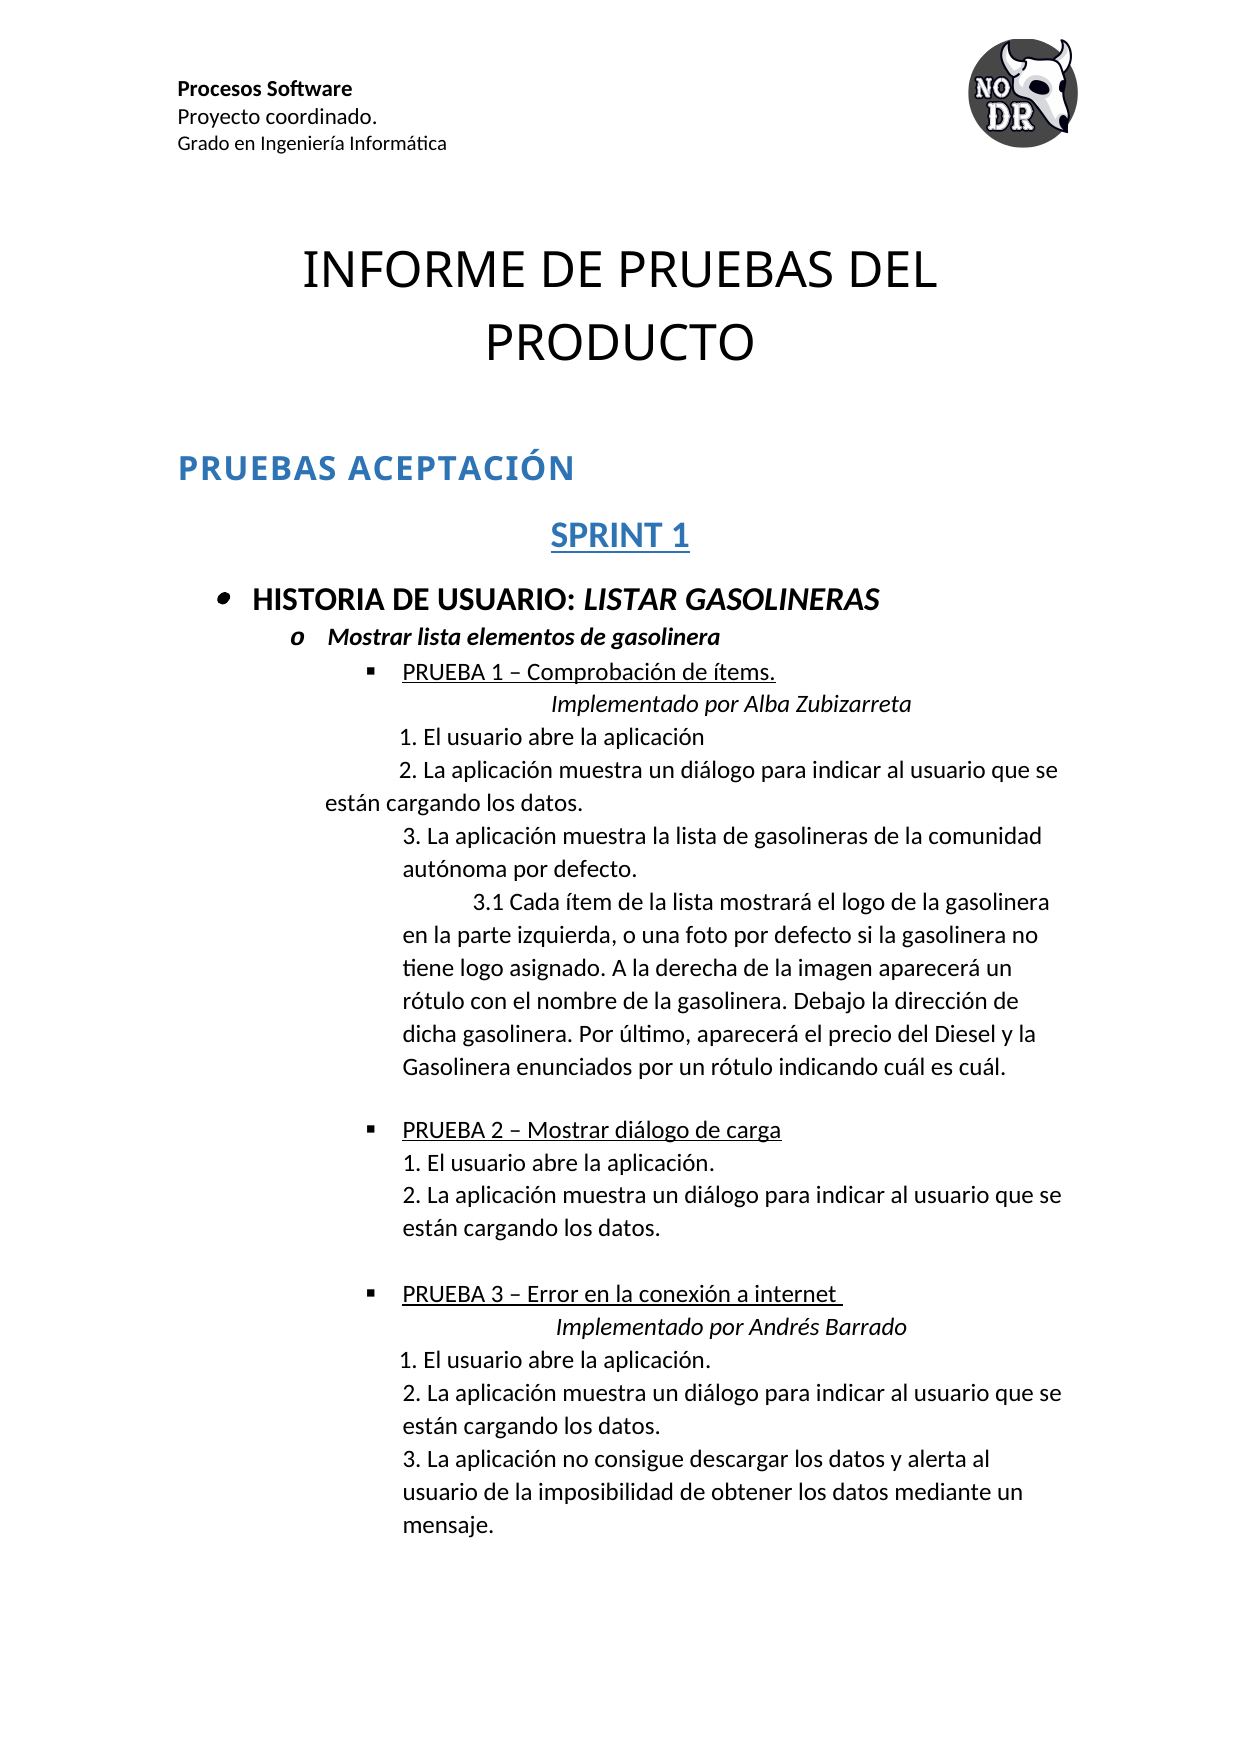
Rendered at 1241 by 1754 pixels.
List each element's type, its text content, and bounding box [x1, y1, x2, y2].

text SPRINT 1 [177, 511, 1063, 557]
list 3. La aplicación no consigue descargar los datos y alerta al usuario de la imposibilidad de obtener los datos mediante un mensaje. [402, 1443, 1063, 1539]
list 3.1 Cada ítem de la lista mostrará el logo de la gasolinera en la parte izquierda, o una foto por defecto si la gasolinera no tiene logo asignado. A la derecha de la imagen aparecerá un rótulo con el nombre de la gasolinera. Debajo la dirección de dicha gasolinera. Por último, aparecerá el precio del Diesel y la Gasolinera enunciados por un rótulo indicando cuál es cuál. [402, 886, 1063, 1081]
list 1. El usuario abre la aplicación. [402, 1147, 1063, 1177]
list PRUEBA 1 – Comprobación de ítems. [365, 656, 1063, 686]
picture [967, 39, 1078, 150]
text 1. El usuario abre la aplicación. [325, 1344, 1063, 1375]
list 2. La aplicación muestra un diálogo para indicar al usuario que se están cargando los datos. [402, 1180, 1063, 1243]
list 2. La aplicación muestra un diálogo para indicar al usuario que se están cargando los datos. [402, 1377, 1063, 1441]
list Mostrar lista elementos de gasolinera [290, 621, 1063, 653]
text INFORME DE PRUEBAS DEL PRODUCTO [177, 234, 1063, 375]
list 3. La aplicación muestra la lista de gasolineras de la comunidad autónoma por defecto. [402, 820, 1063, 884]
list PRUEBA 2 – Mostrar diálogo de carga [365, 1114, 1063, 1144]
text 2. La aplicación muestra un diálogo para indicar al usuario que se están cargando los datos. [325, 754, 1063, 818]
subtitle PRuebas ACEPTACIÓN [177, 445, 1063, 491]
text 1. El usuario abre la aplicación [325, 722, 1063, 752]
list PRUEBA 3 – Error en la conexión a internet [365, 1278, 1063, 1309]
list Implementado por Alba Zubizarreta [402, 689, 1063, 719]
list HISTORIA DE USUARIO: LISTAR GASOLINERAS [215, 577, 1063, 618]
list Implementado por Andrés Barrado [402, 1311, 1063, 1342]
